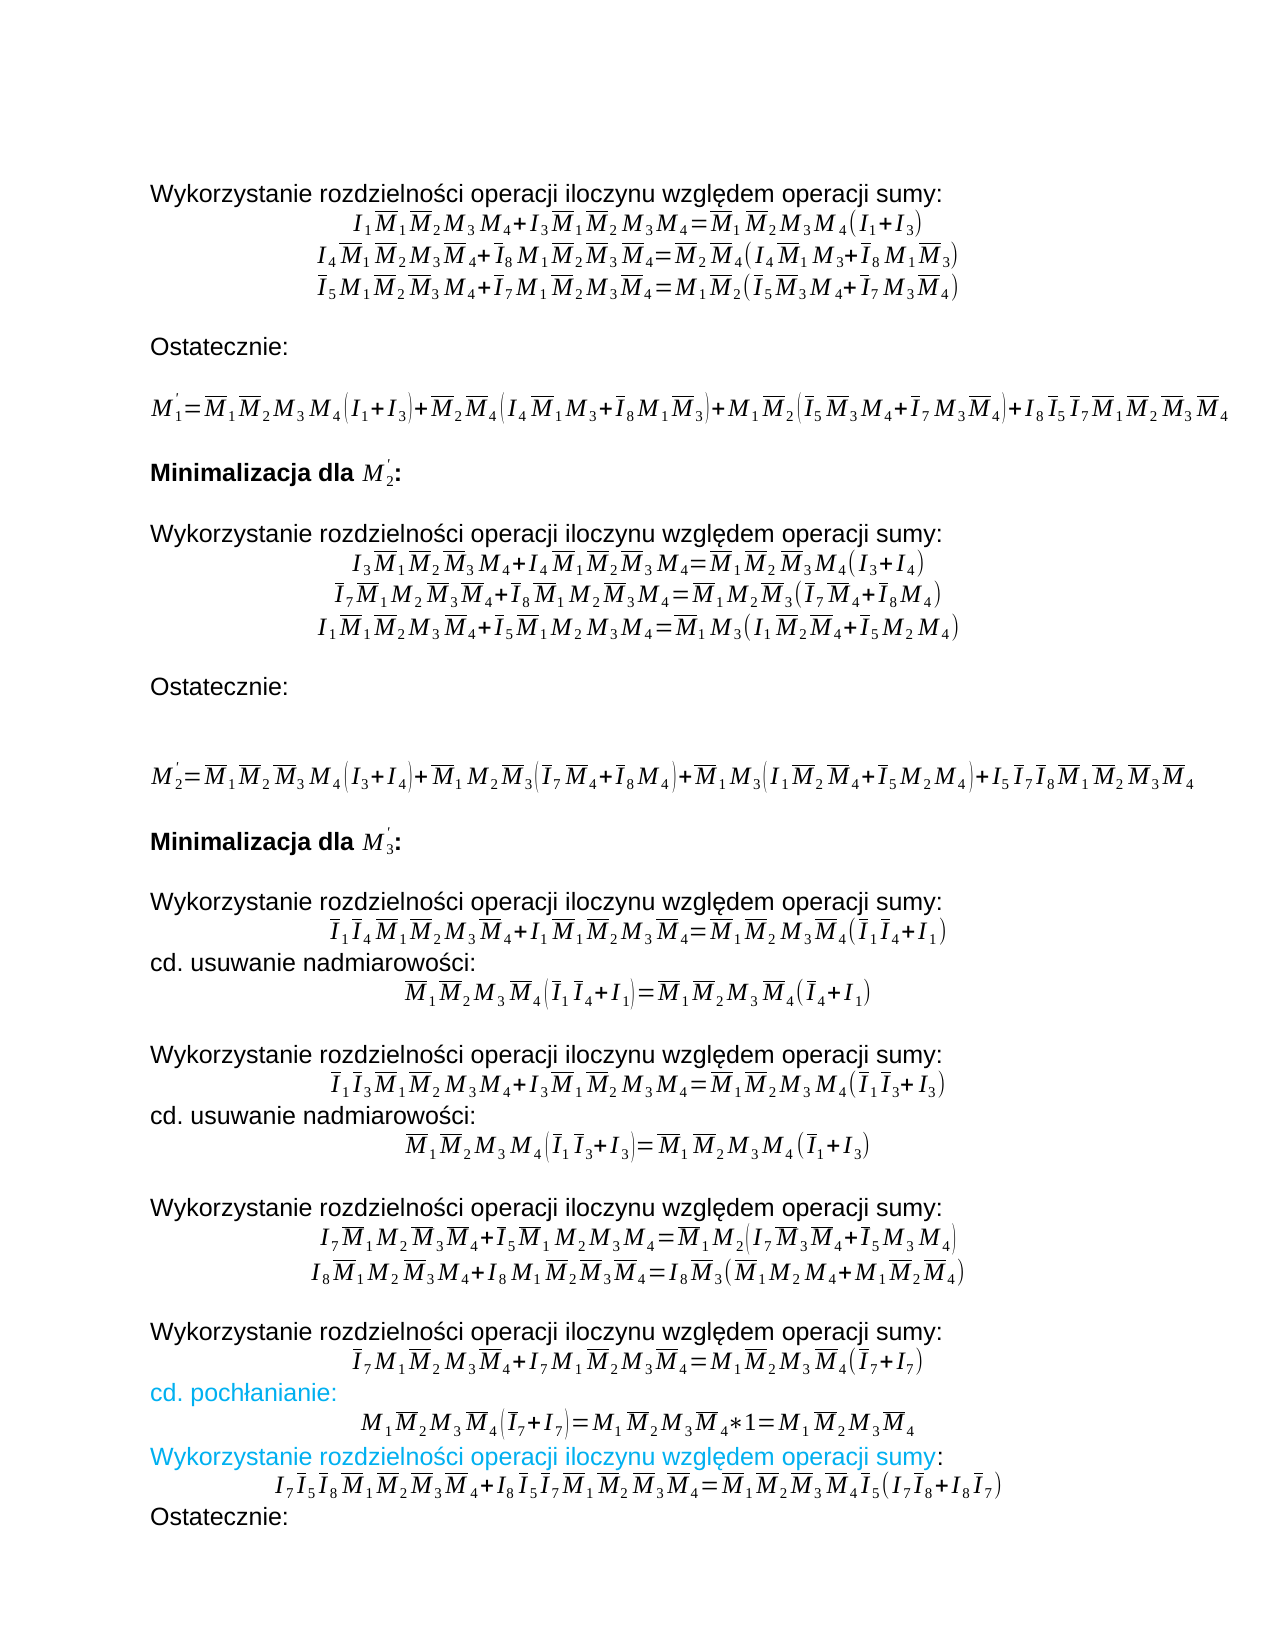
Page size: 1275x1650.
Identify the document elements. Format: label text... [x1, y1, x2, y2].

text Ostatecznie: [150, 332, 1125, 361]
text Wykorzystanie rozdzielności operacji iloczynu względem operacji sumy: [150, 1193, 1125, 1222]
text cd. usuwanie nadmiarowości: [150, 1101, 1125, 1130]
text Wykorzystanie rozdzielności operacji iloczynu względem operacji sumy: [150, 519, 1125, 547]
text Wykorzystanie rozdzielności operacji iloczynu względem operacji sumy: [150, 887, 1125, 916]
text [150, 1441, 1125, 1470]
text Wykorzystanie rozdzielności operacji iloczynu względem operacji sumy: [150, 1040, 1125, 1069]
text cd. pochłanianie: [150, 1378, 1125, 1407]
text Minimalizacja dla : [150, 455, 1125, 490]
text Ostatecznie: [150, 1502, 1125, 1531]
text Minimalizacja dla : [150, 824, 1125, 858]
text cd. usuwanie nadmiarowości: [150, 948, 1125, 977]
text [150, 1317, 1125, 1346]
text Wykorzystanie rozdzielności operacji iloczynu względem operacji sumy: [150, 179, 1125, 207]
text Ostatecznie: [150, 672, 1125, 701]
